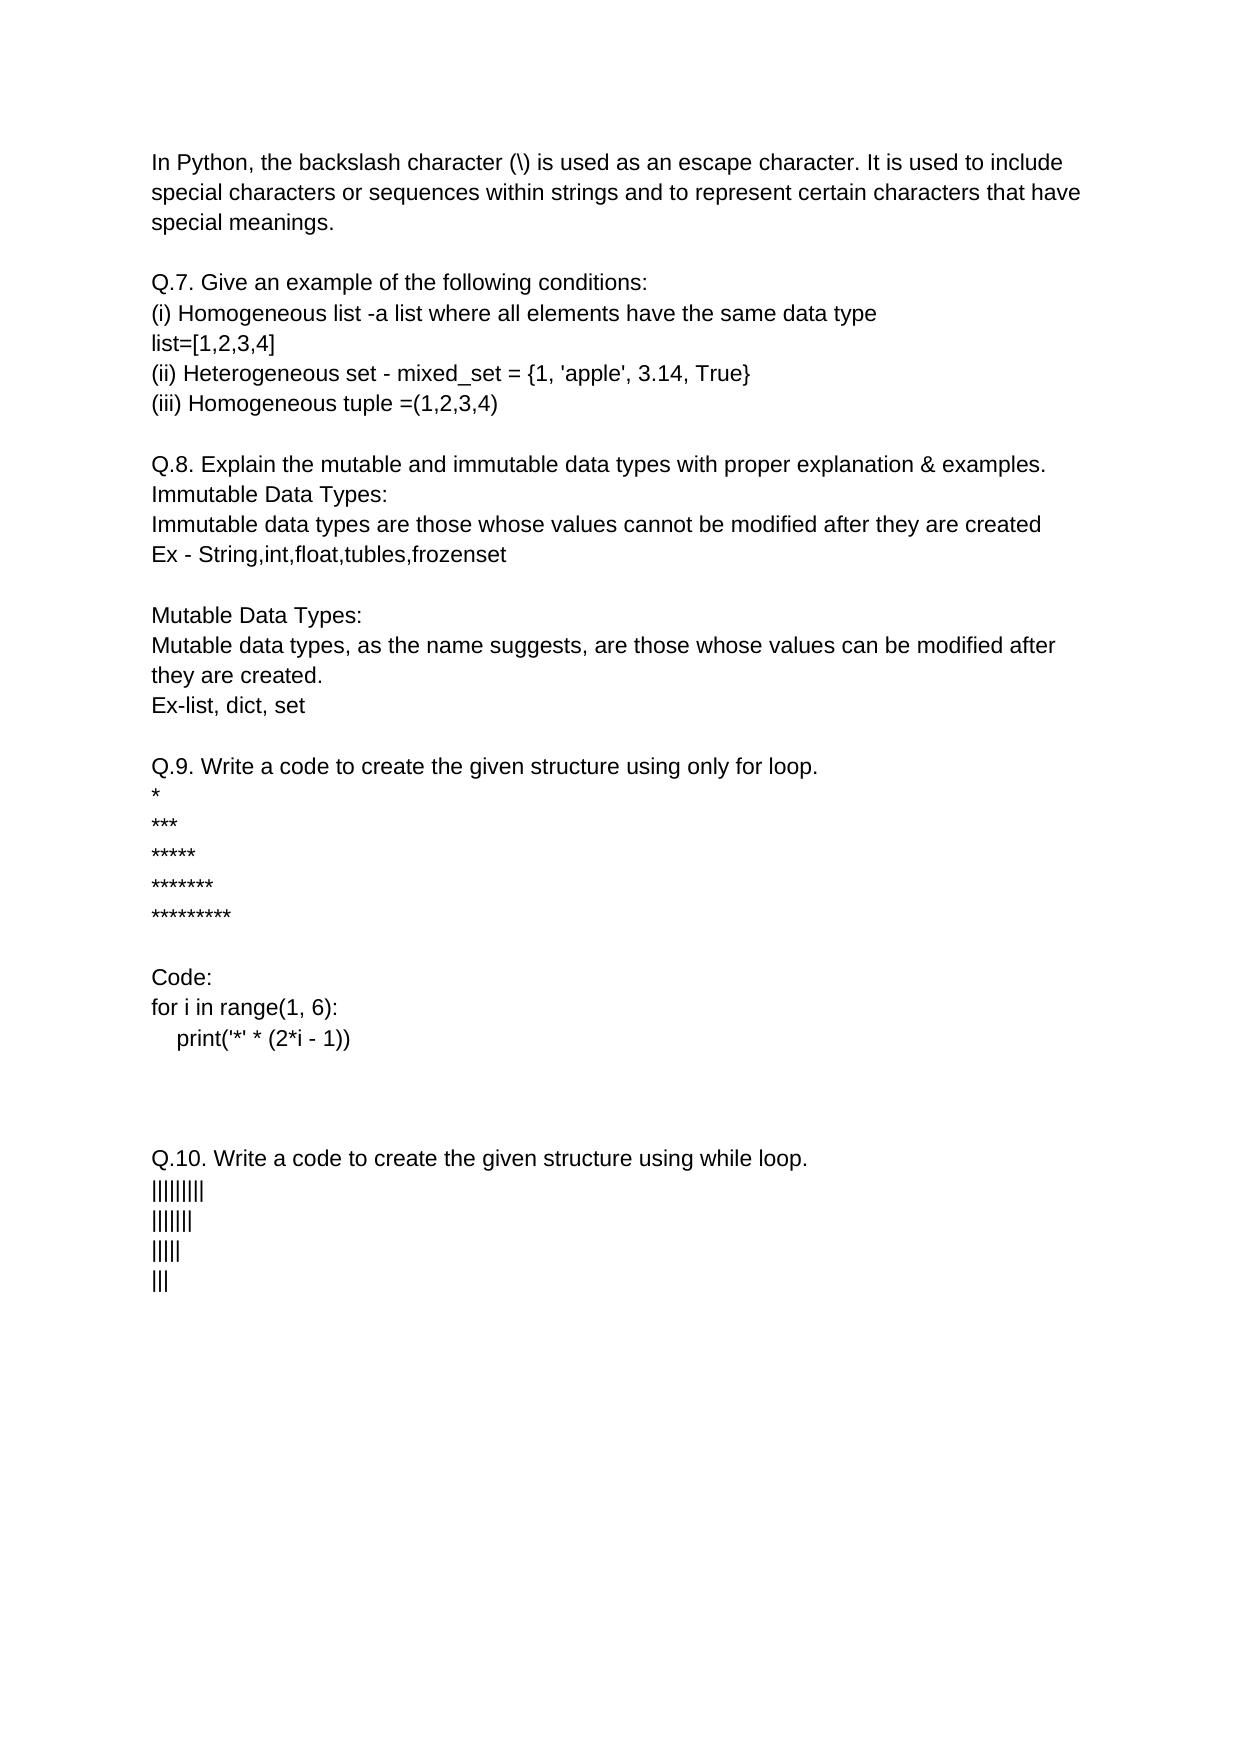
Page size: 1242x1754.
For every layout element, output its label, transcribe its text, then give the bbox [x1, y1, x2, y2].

text In Python, the backslash character (\) is used as an escape character. It is used to include special characters or sequences within strings and to represent certain characters that have special meanings. [151, 148, 1081, 235]
text print('*' * (2*i - 1)) [151, 1024, 1081, 1051]
text Mutable Data Types: [151, 602, 1081, 628]
text ||| [151, 1266, 1081, 1293]
text ||||||||| [151, 1176, 1081, 1202]
text for i in range(1, 6): [151, 994, 1081, 1021]
text Q.7. Give an example of the following conditions: [151, 269, 1081, 296]
text (i) Homogeneous list -a list where all elements have the same data type [151, 299, 1081, 326]
text Ex - String,int,float,tubles,frozenset [151, 541, 1081, 568]
text Q.8. Explain the mutable and immutable data types with proper explanation & examples. [151, 451, 1081, 477]
text (ii) Heterogeneous set - mixed_set = {1, 'apple', 3.14, True} [151, 360, 1081, 386]
text *** [151, 813, 1081, 839]
text ||||| [151, 1236, 1081, 1262]
text Immutable data types are those whose values cannot be modified after they are created [151, 511, 1081, 537]
text Ex-list, dict, set [151, 692, 1081, 719]
text Mutable data types, as the name suggests, are those whose values can be modified after they are created. [151, 632, 1081, 688]
text ***** [151, 843, 1081, 870]
text ||||||| [151, 1206, 1081, 1232]
text Code: [151, 964, 1081, 991]
text list=[1,2,3,4] [151, 330, 1081, 356]
text ******* [151, 873, 1081, 900]
text Immutable Data Types: [151, 481, 1081, 507]
text (iii) Homogeneous tuple =(1,2,3,4) [151, 390, 1081, 417]
text Q.9. Write a code to create the given structure using only for loop. [151, 753, 1081, 779]
text ********* [151, 904, 1081, 930]
text Q.10. Write a code to create the given structure using while loop. [151, 1145, 1081, 1172]
text * [151, 783, 1081, 809]
